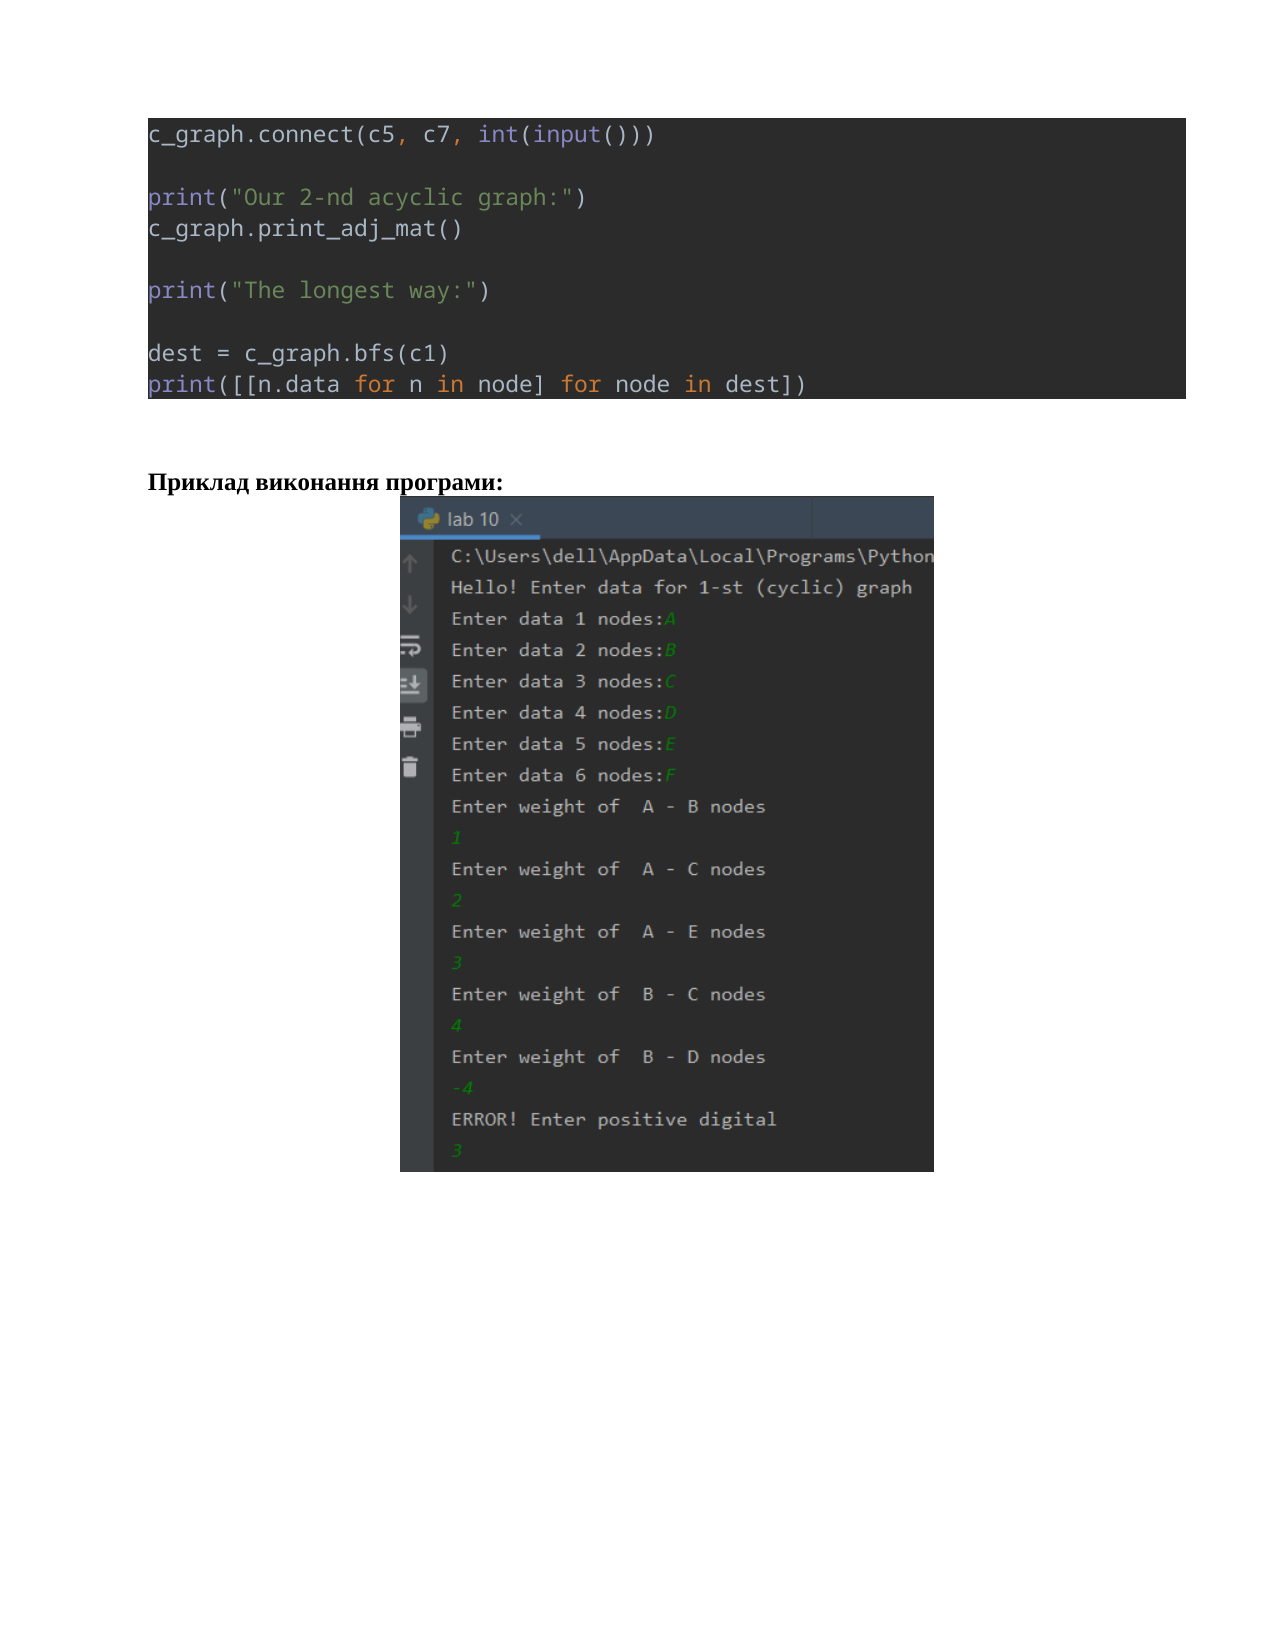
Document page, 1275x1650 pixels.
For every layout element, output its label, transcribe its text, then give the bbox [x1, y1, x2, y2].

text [148, 118, 1186, 399]
picture [400, 496, 934, 1172]
text Приклад виконання програми: [148, 467, 1186, 496]
